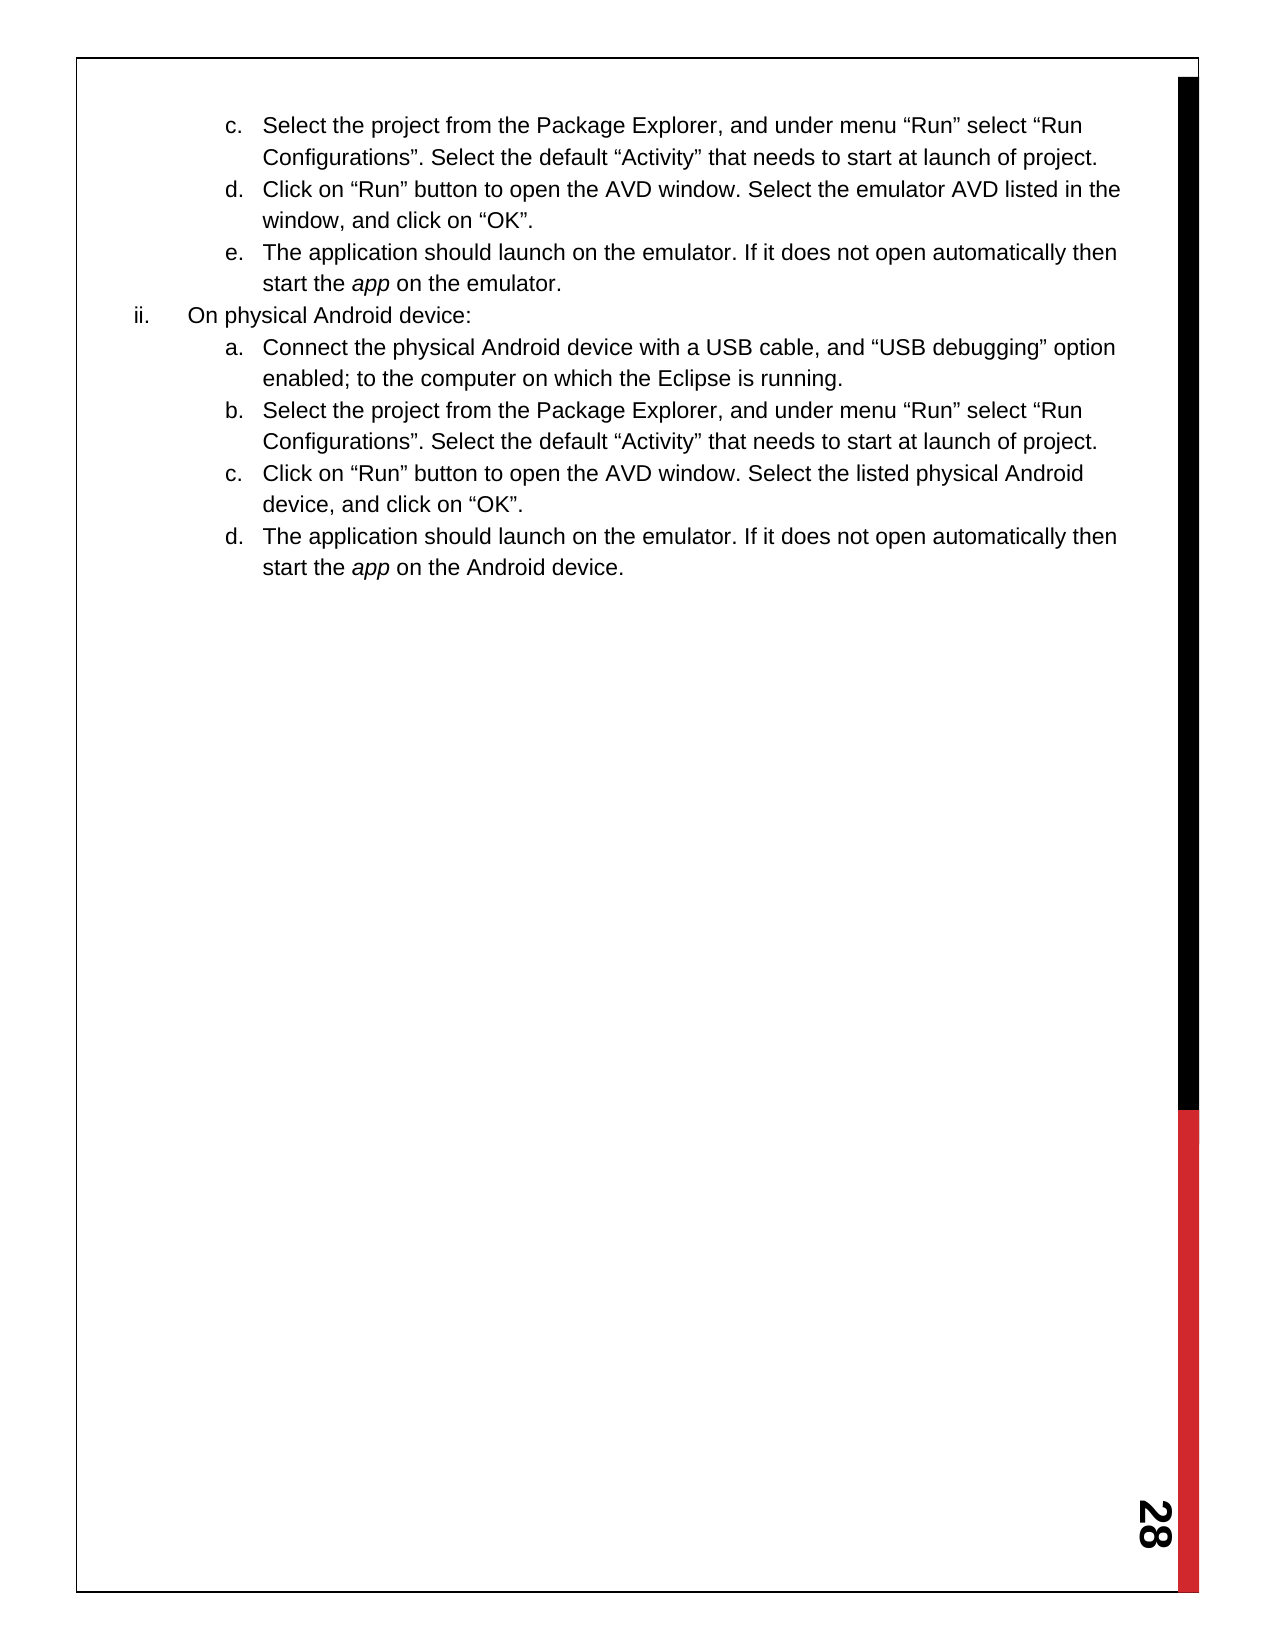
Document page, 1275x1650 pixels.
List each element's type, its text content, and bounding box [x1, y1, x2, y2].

list On physical Android device: [150, 302, 1162, 328]
list Select the project from the Package Explorer, and under menu “Run” select “Run Configurations”. Select the default “Activity” that needs to start at launch of project. [225, 112, 1162, 170]
list The application should launch on the emulator. If it does not open automatically then start the app on the Android device. [225, 523, 1162, 581]
list Select the project from the Package Explorer, and under menu “Run” select “Run Configurations”. Select the default “Activity” that needs to start at launch of project. [225, 397, 1162, 454]
list Connect the physical Android device with a USB cable, and “USB debugging” option enabled; to the computer on which the Eclipse is running. [225, 333, 1162, 391]
list Click on “Run” button to open the AVD window. Select the listed physical Android device, and click on “OK”. [225, 460, 1162, 518]
list Click on “Run” button to open the AVD window. Select the emulator AVD listed in the window, and click on “OK”. [225, 176, 1162, 233]
list The application should launch on the emulator. If it does not open automatically then start the app on the emulator. [225, 239, 1162, 297]
